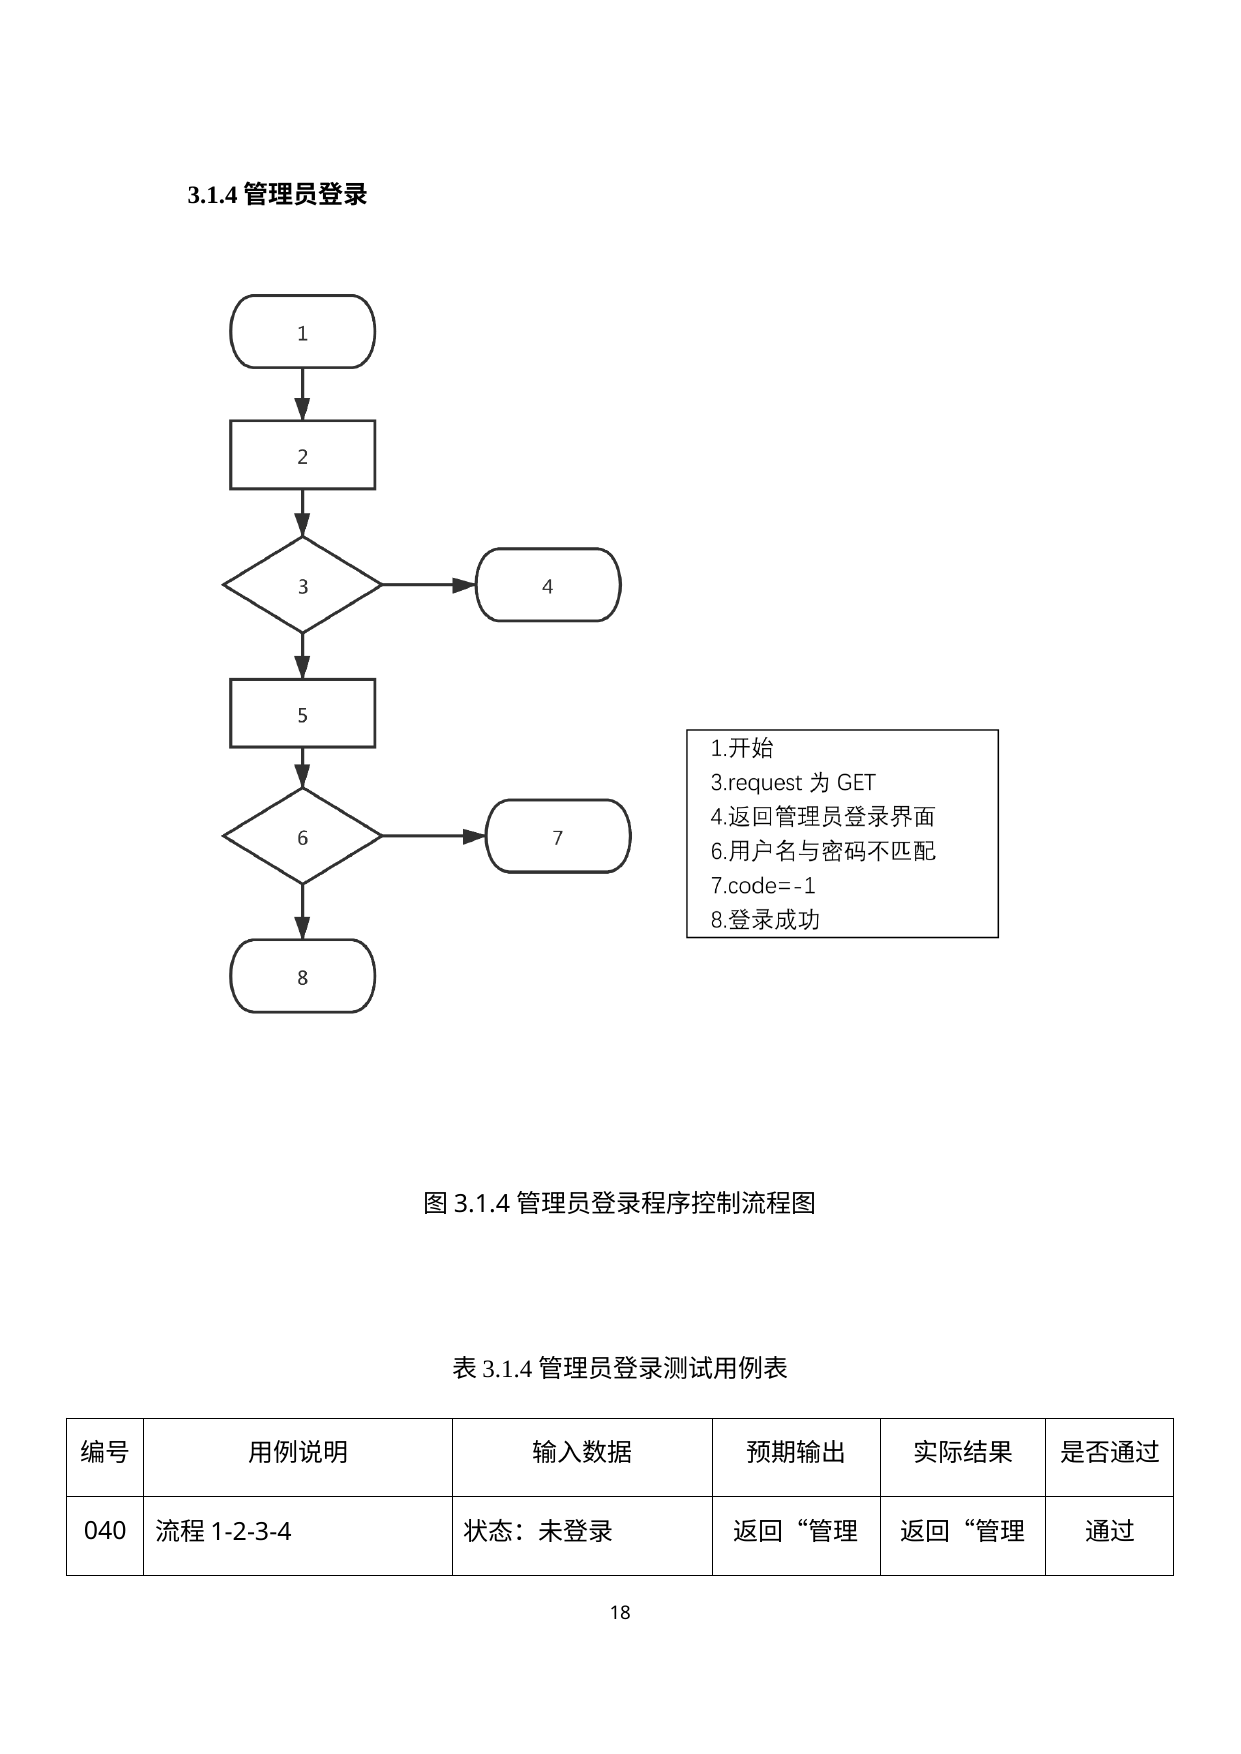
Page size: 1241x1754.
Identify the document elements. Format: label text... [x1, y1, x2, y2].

table_cell 返回“管理员登录”页面 [713, 1497, 880, 1574]
picture [187, 259, 1053, 1125]
table_cell 0401 [67, 1497, 143, 1574]
table_header 输入数据 [453, 1419, 712, 1496]
table_header 编号 [67, 1419, 143, 1496]
table_header 预期输出 [713, 1419, 880, 1496]
table_header 是否通过 [1046, 1419, 1173, 1496]
table_header 实际结果 [881, 1419, 1045, 1496]
text 图3.1.4 管理员登录程序控制流程图 [187, 1125, 1053, 1234]
text 表3.1.4 管理员登录测试用例表 [187, 1334, 1053, 1399]
table_header 用例说明 [144, 1419, 452, 1496]
table_cell 状态：未登录 请求：Get [453, 1497, 712, 1574]
table_cell 返回“管理员登录”页面 [881, 1497, 1045, 1574]
table_cell 通过 [1046, 1497, 1173, 1574]
table_cell 流程1-2-3-4 [144, 1497, 452, 1574]
subtitle 3.1.4 管理员登录 [187, 160, 1053, 225]
